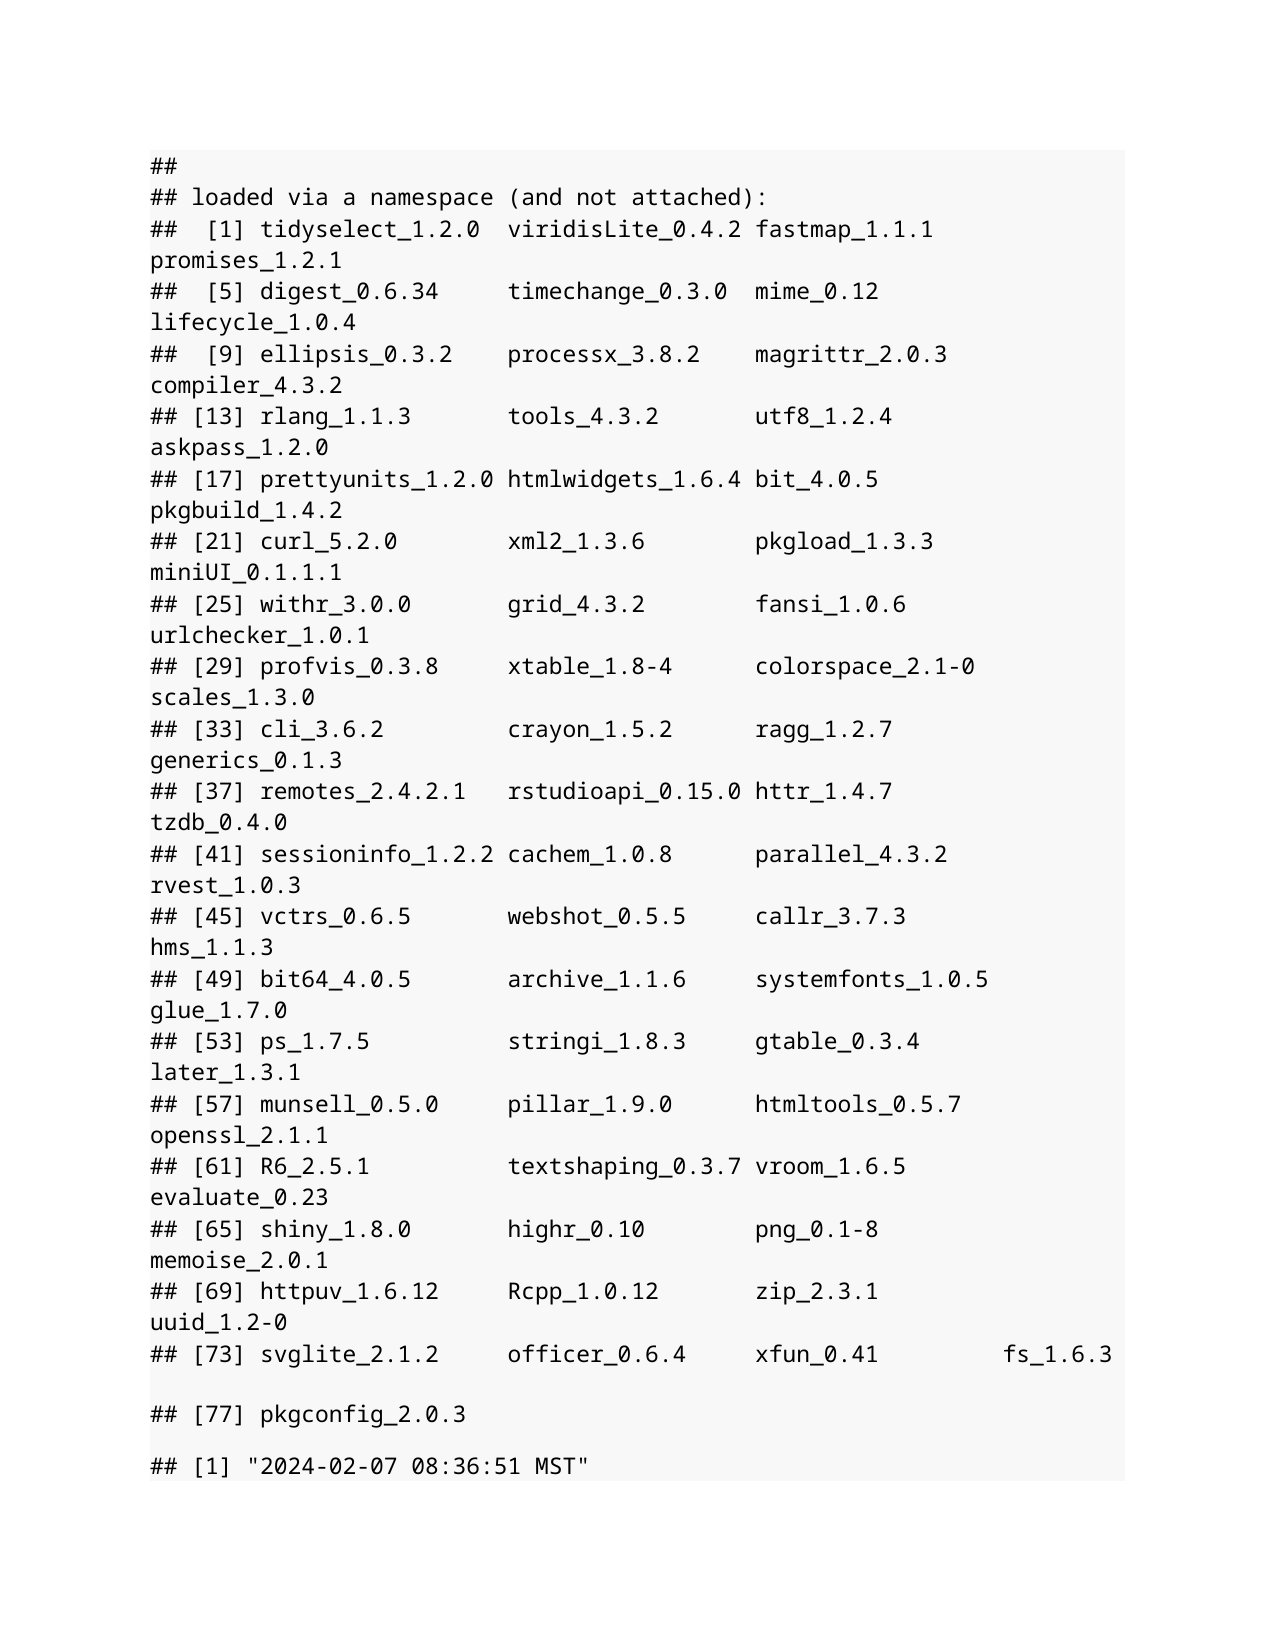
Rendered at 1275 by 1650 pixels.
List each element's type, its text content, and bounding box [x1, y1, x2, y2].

text ## [1] "2024-02-07 08:36:51 MST" [150, 1449, 1125, 1481]
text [150, 150, 1125, 1429]
